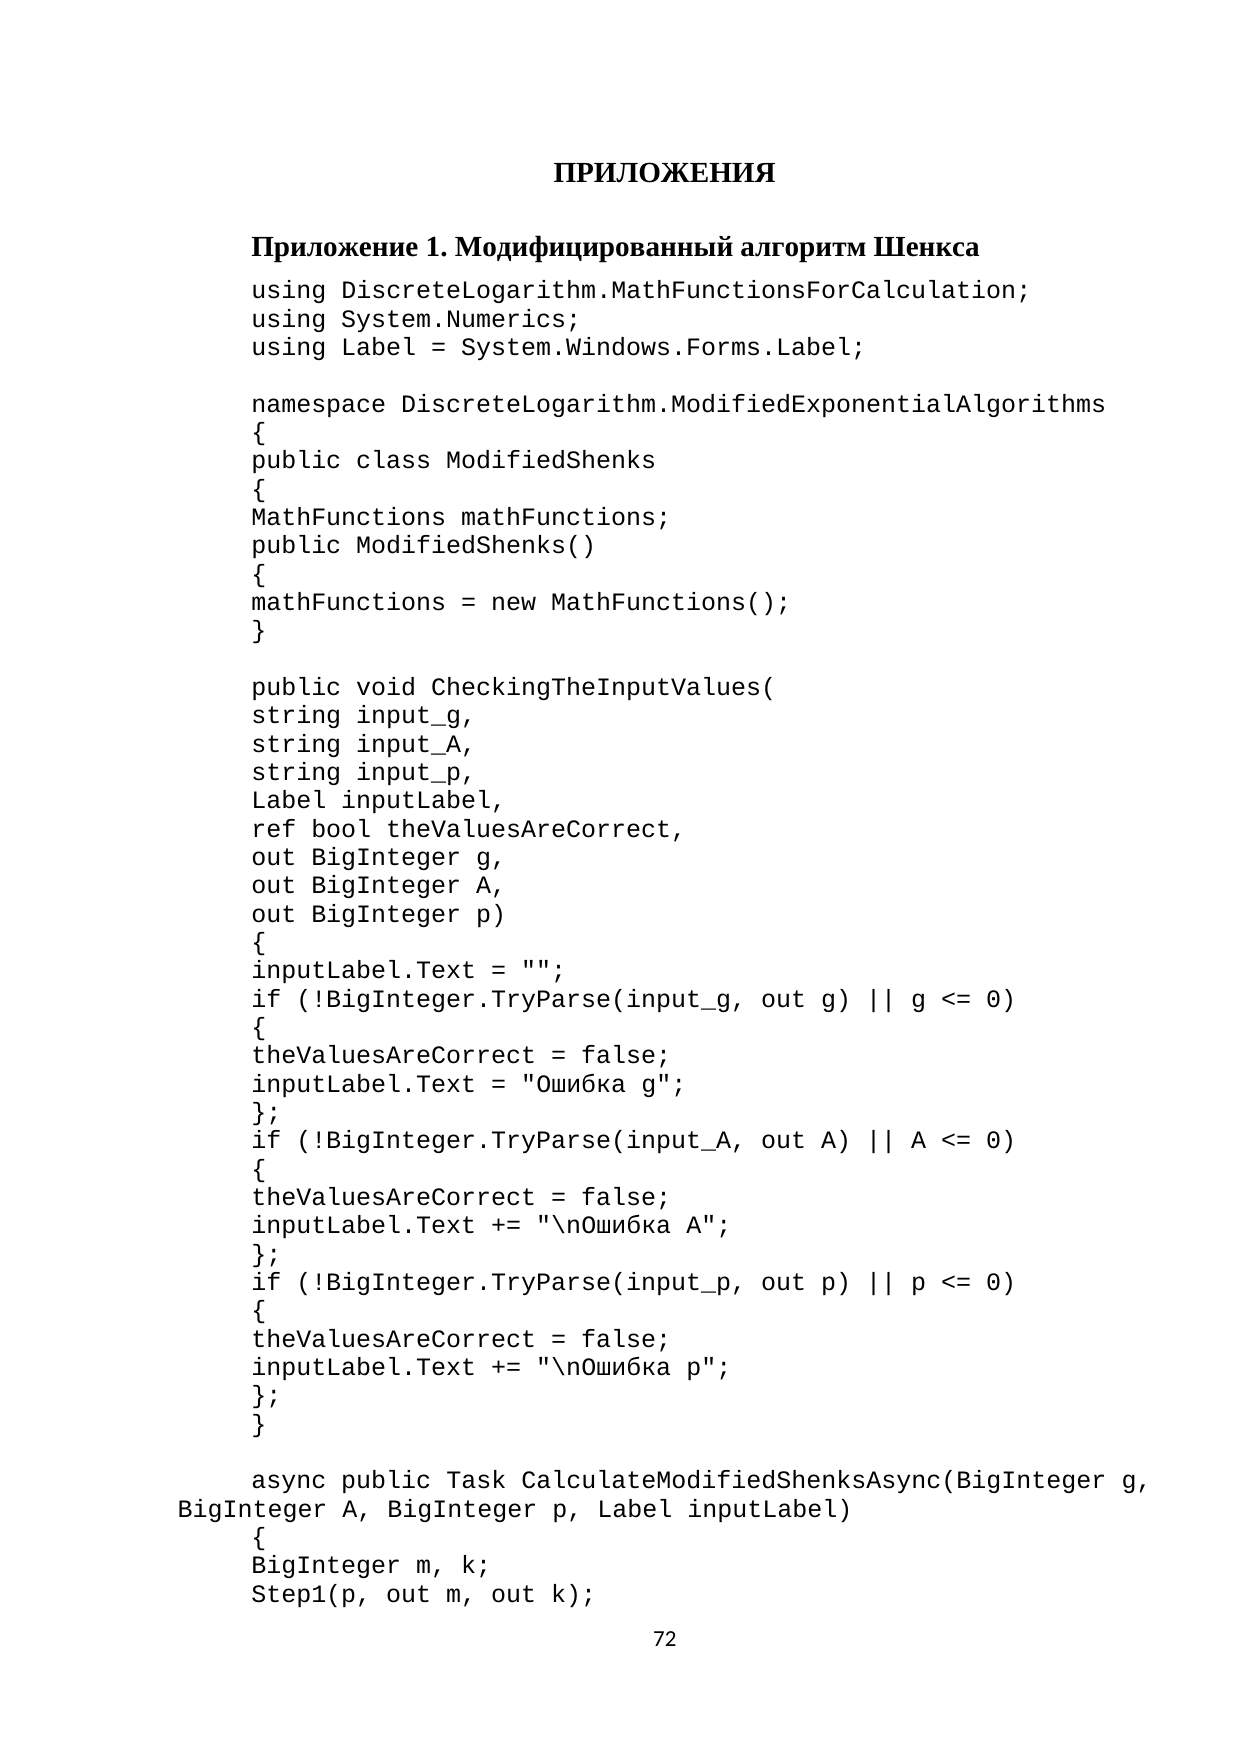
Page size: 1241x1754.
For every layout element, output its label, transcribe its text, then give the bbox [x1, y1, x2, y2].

text string input_A, [177, 731, 1152, 759]
subtitle ПРИЛОЖЕНИЯ [177, 156, 1152, 189]
text Label inputLabel, [177, 788, 1152, 816]
text }; [177, 1241, 1152, 1269]
text inputLabel.Text += "\nОшибка A"; [177, 1213, 1152, 1241]
text }; [177, 1099, 1152, 1128]
text { [177, 476, 1152, 504]
text inputLabel.Text = ""; [177, 958, 1152, 986]
text mathFunctions = new MathFunctions(); [177, 589, 1152, 618]
text if (!BigInteger.TryParse(input_p, out p) || p <= 0) [177, 1269, 1152, 1298]
text inputLabel.Text += "\nОшибка p"; [177, 1354, 1152, 1383]
text if (!BigInteger.TryParse(input_A, out A) || A <= 0) [177, 1128, 1152, 1156]
text } [177, 618, 1152, 646]
text theValuesAreCorrect = false; [177, 1043, 1152, 1071]
text async public Task CalculateModifiedShenksAsync(BigInteger g, BigInteger A, BigInteger p, Label inputLabel) [177, 1468, 1152, 1524]
text { [177, 561, 1152, 589]
text { [177, 929, 1152, 958]
text ref bool theValuesAreCorrect, [177, 816, 1152, 844]
text out BigInteger p) [177, 901, 1152, 929]
text using System.Numerics; [177, 306, 1152, 334]
subtitle Приложение 1. Модифицированный алгоритм Шенкса [177, 229, 1152, 263]
text public void CheckingTheInputValues( [177, 674, 1152, 703]
text { [177, 419, 1152, 448]
text public class ModifiedShenks [177, 448, 1152, 476]
text theValuesAreCorrect = false; [177, 1184, 1152, 1213]
text { [177, 1156, 1152, 1184]
text if (!BigInteger.TryParse(input_g, out g) || g <= 0) [177, 986, 1152, 1014]
text out BigInteger A, [177, 873, 1152, 901]
text using Label = System.Windows.Forms.Label; [177, 334, 1152, 363]
text Step1(p, out m, out k); [177, 1581, 1152, 1609]
text out BigInteger g, [177, 844, 1152, 873]
text BigInteger m, k; [177, 1553, 1152, 1581]
text inputLabel.Text = "Ошибка g"; [177, 1071, 1152, 1099]
text { [177, 1014, 1152, 1043]
text public ModifiedShenks() [177, 533, 1152, 561]
text namespace DiscreteLogarithm.ModifiedExponentialAlgorithms [177, 391, 1152, 419]
text MathFunctions mathFunctions; [177, 504, 1152, 533]
text { [177, 1524, 1152, 1553]
text using DiscreteLogarithm.MathFunctionsForCalculation; [177, 278, 1152, 306]
text string input_p, [177, 759, 1152, 788]
text theValuesAreCorrect = false; [177, 1326, 1152, 1354]
text string input_g, [177, 703, 1152, 731]
text }; [177, 1383, 1152, 1411]
text } [177, 1411, 1152, 1439]
text { [177, 1298, 1152, 1326]
